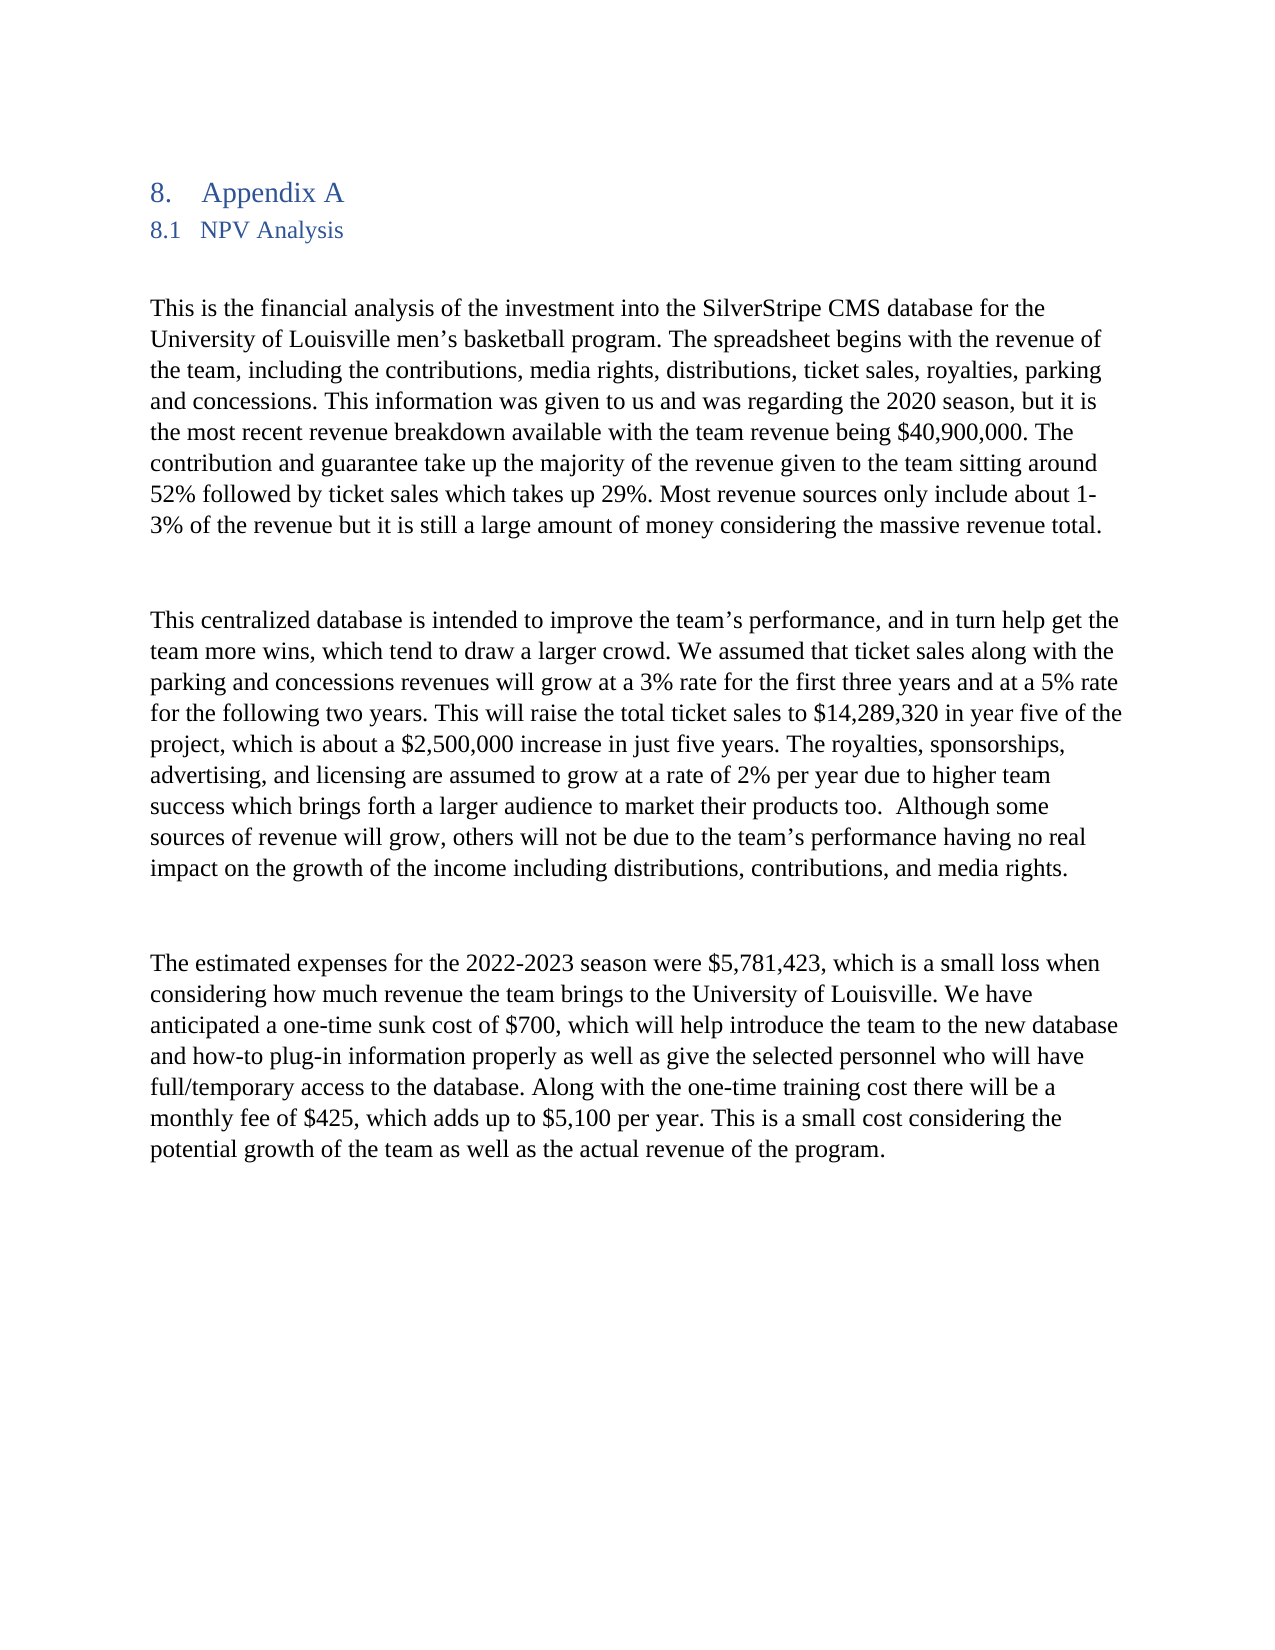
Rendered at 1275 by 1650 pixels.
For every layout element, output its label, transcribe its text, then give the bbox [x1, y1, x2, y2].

text This is the financial analysis of the investment into the SilverStripe CMS database for the University of Louisville men’s basketball program. The spreadsheet begins with the revenue of the team, including the contributions, media rights, distributions, ticket sales, royalties, parking and concessions. This information was given to us and was regarding the 2020 season, but it is the most recent revenue breakdown available with the team revenue being $40,900,000. The contribution and guarantee take up the majority of the revenue given to the team sitting around 52% followed by ticket sales which takes up 29%. Most revenue sources only include about 1-3% of the revenue but it is still a large amount of money considering the massive revenue total. [150, 293, 1125, 539]
subtitle 8.1 NPV Analysis [150, 215, 1125, 244]
text The estimated expenses for the 2022-2023 season were $5,781,423, which is a small loss when considering how much revenue the team brings to the University of Louisville. We have anticipated a one-time sunk cost of $700, which will help introduce the team to the new database and how-to plug-in information properly as well as give the selected personnel who will have full/temporary access to the database. Along with the one-time training cost there will be a monthly fee of $425, which adds up to $5,100 per year. This is a small cost considering the potential growth of the team as well as the actual revenue of the program. [150, 948, 1125, 1163]
subtitle 8. Appendix A [150, 175, 1125, 208]
text This centralized database is intended to improve the team’s performance, and in turn help get the team more wins, which tend to draw a larger crowd. We assumed that ticket sales along with the parking and concessions revenues will grow at a 3% rate for the first three years and at a 5% rate for the following two years. This will raise the total ticket sales to $14,289,320 in year five of the project, which is about a $2,500,000 increase in just five years. The royalties, sponsorships, advertising, and licensing are assumed to grow at a rate of 2% per year due to higher team success which brings forth a larger audience to market their products too. Although some sources of revenue will grow, others will not be due to the team’s performance having no real impact on the growth of the income including distributions, contributions, and media rights. [150, 605, 1125, 882]
